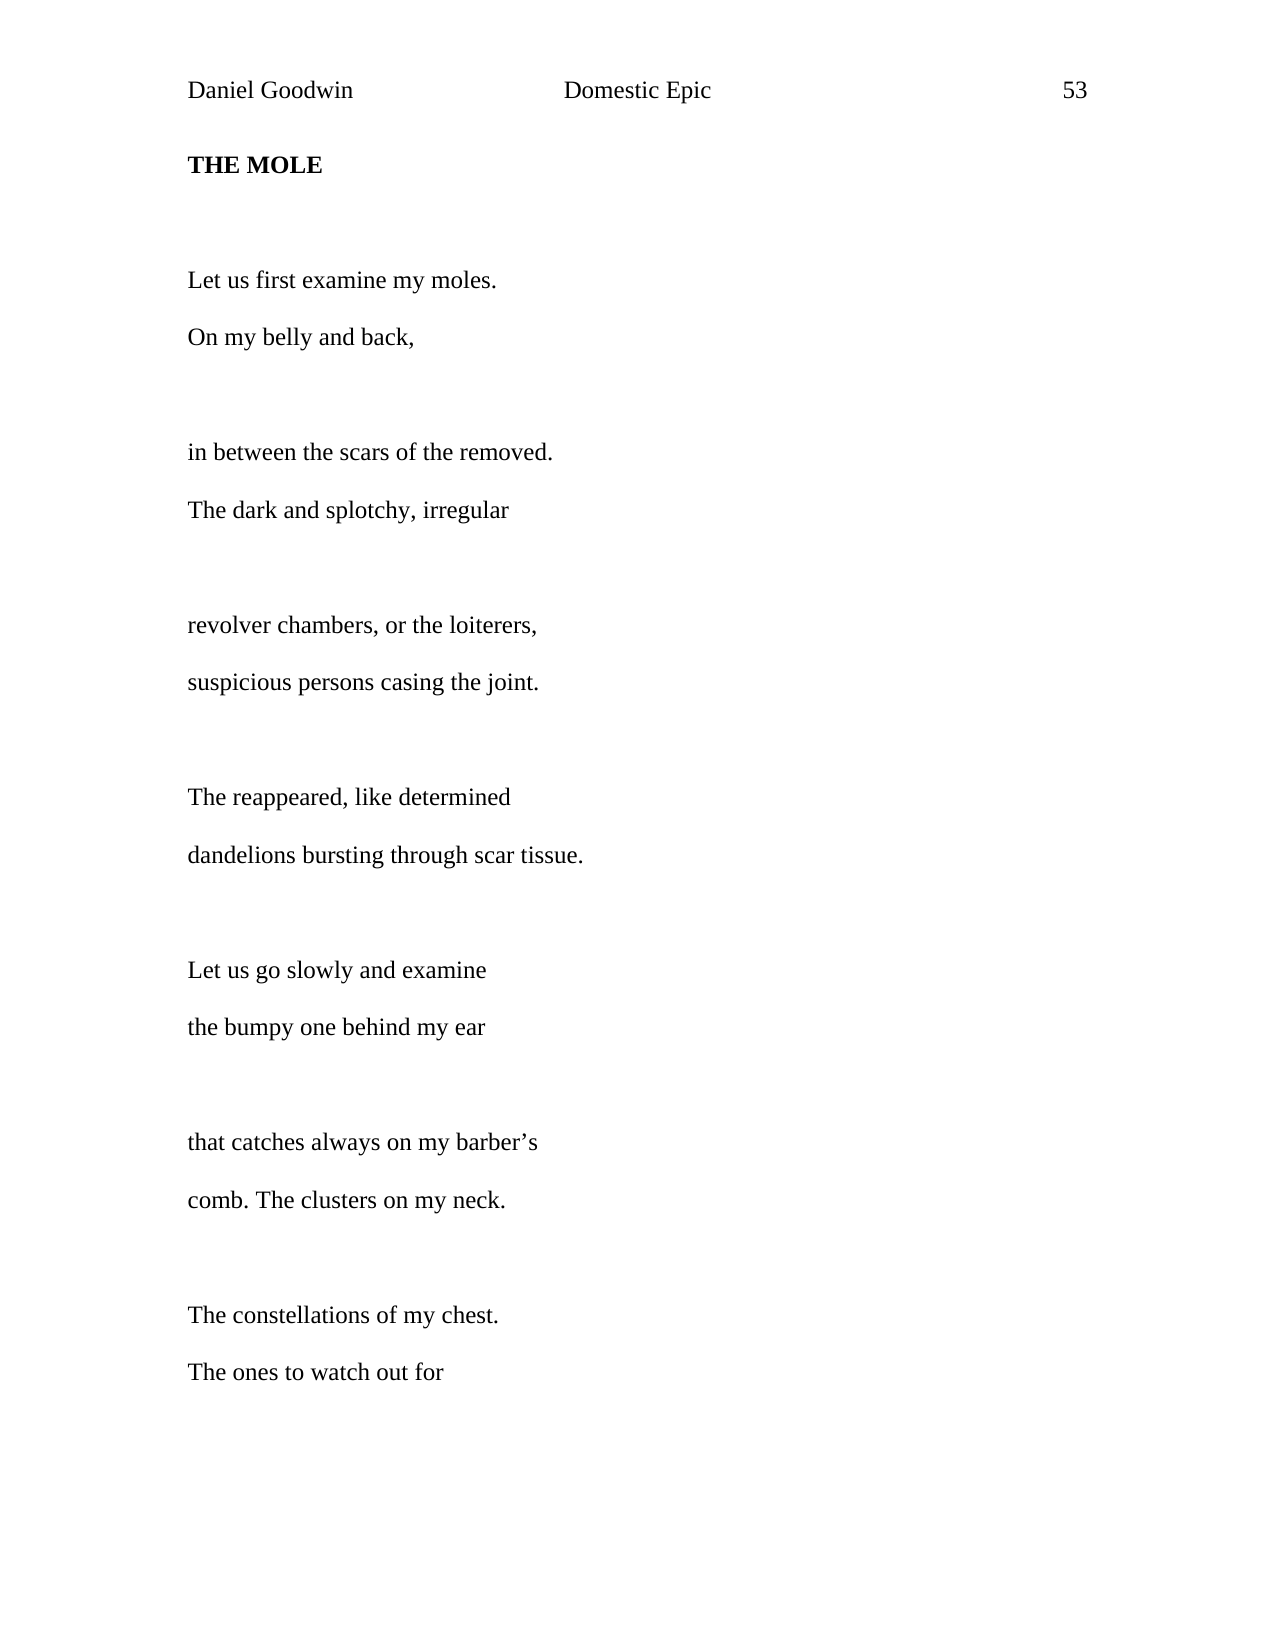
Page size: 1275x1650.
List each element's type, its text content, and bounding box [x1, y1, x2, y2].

text the bumpy one behind my ear [187, 1012, 1087, 1041]
text that catches always on my barber’s [187, 1127, 1087, 1156]
text revolver chambers, or the loiterers, [187, 610, 1087, 639]
text The reappeared, like determined [187, 782, 1087, 811]
text The dark and splotchy, irregular [187, 495, 1087, 524]
text in between the scars of the removed. [187, 437, 1087, 466]
text THE MOLE [187, 150, 1087, 179]
text Let us go slowly and examine [187, 955, 1087, 984]
text The ones to watch out for [187, 1357, 1087, 1386]
text suspicious persons casing the joint. [187, 667, 1087, 696]
text dandelions bursting through scar tissue. [187, 840, 1087, 869]
text Let us first examine my moles. [187, 265, 1087, 294]
text comb. The clusters on my neck. [187, 1185, 1087, 1214]
text On my belly and back, [187, 322, 1087, 351]
text The constellations of my chest. [187, 1300, 1087, 1329]
